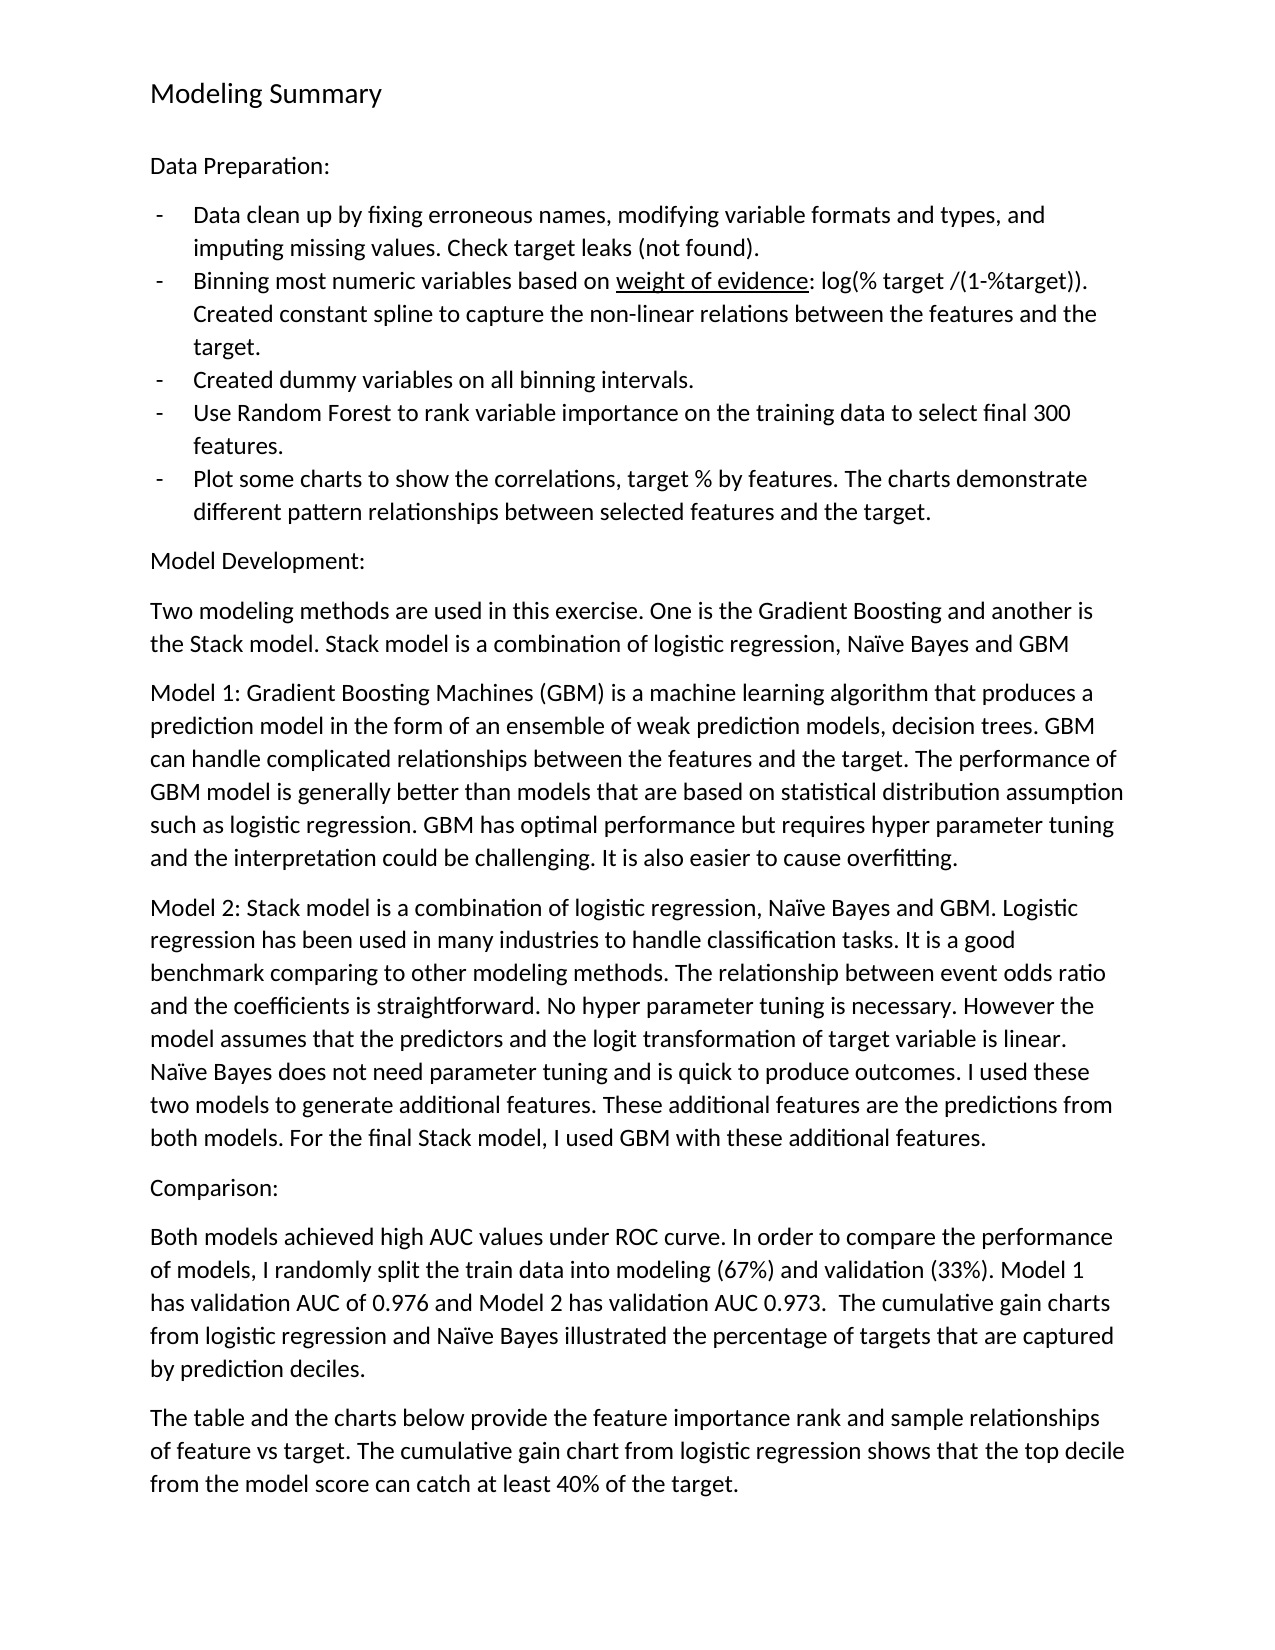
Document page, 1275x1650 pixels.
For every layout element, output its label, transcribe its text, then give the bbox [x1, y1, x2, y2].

list Binning most numeric variables based on weight of evidence: log(% target /(1-%target)). Created constant spline to capture the non-linear relations between the features and the target. [156, 265, 1125, 362]
text Model 1: Gradient Boosting Machines (GBM) is a machine learning algorithm that produces a prediction model in the form of an ensemble of weak prediction models, decision trees. GBM can handle complicated relationships between the features and the target. The performance of GBM model is generally better than models that are based on statistical distribution assumption such as logistic regression. GBM has optimal performance but requires hyper parameter tuning and the interpretation could be challenging. It is also easier to cause overfitting. [150, 677, 1125, 873]
list Plot some charts to show the correlations, target % by features. The charts demonstrate different pattern relationships between selected features and the target. [156, 463, 1125, 526]
list Use Random Forest to rank variable importance on the training data to select final 300 features. [156, 397, 1125, 461]
list Created dummy variables on all binning intervals. [156, 364, 1125, 395]
text Model 2: Stack model is a combination of logistic regression, Naïve Bayes and GBM. Logistic regression has been used in many industries to handle classification tasks. It is a good benchmark comparing to other modeling methods. The relationship between event odds ratio and the coefficients is straightforward. No hyper parameter tuning is necessary. However the model assumes that the predictors and the logit transformation of target variable is linear. Naïve Bayes does not need parameter tuning and is quick to produce outcomes. I used these two models to generate additional features. These additional features are the predictions from both models. For the final Stack model, I used GBM with these additional features. [150, 892, 1125, 1153]
text Both models achieved high AUC values under ROC curve. In order to compare the performance of models, I randomly split the train data into modeling (67%) and validation (33%). Model 1 has validation AUC of 0.976 and Model 2 has validation AUC 0.973. The cumulative gain charts from logistic regression and Naïve Bayes illustrated the percentage of targets that are captured by prediction deciles. [150, 1221, 1125, 1383]
text Two modeling methods are used in this exercise. One is the Gradient Boosting and another is the Stack model. Stack model is a combination of logistic regression, Naïve Bayes and GBM [150, 595, 1125, 658]
text Comparison: [150, 1172, 1125, 1202]
text Model Development: [150, 545, 1125, 576]
list Data clean up by fixing erroneous names, modifying variable formats and types, and imputing missing values. Check target leaks (not found). [156, 199, 1125, 263]
text Data Preparation: [150, 150, 1125, 181]
text The table and the charts below provide the feature importance rank and sample relationships of feature vs target. The cumulative gain chart from logistic regression shows that the top decile from the model score can catch at least 40% of the target. [150, 1402, 1125, 1499]
